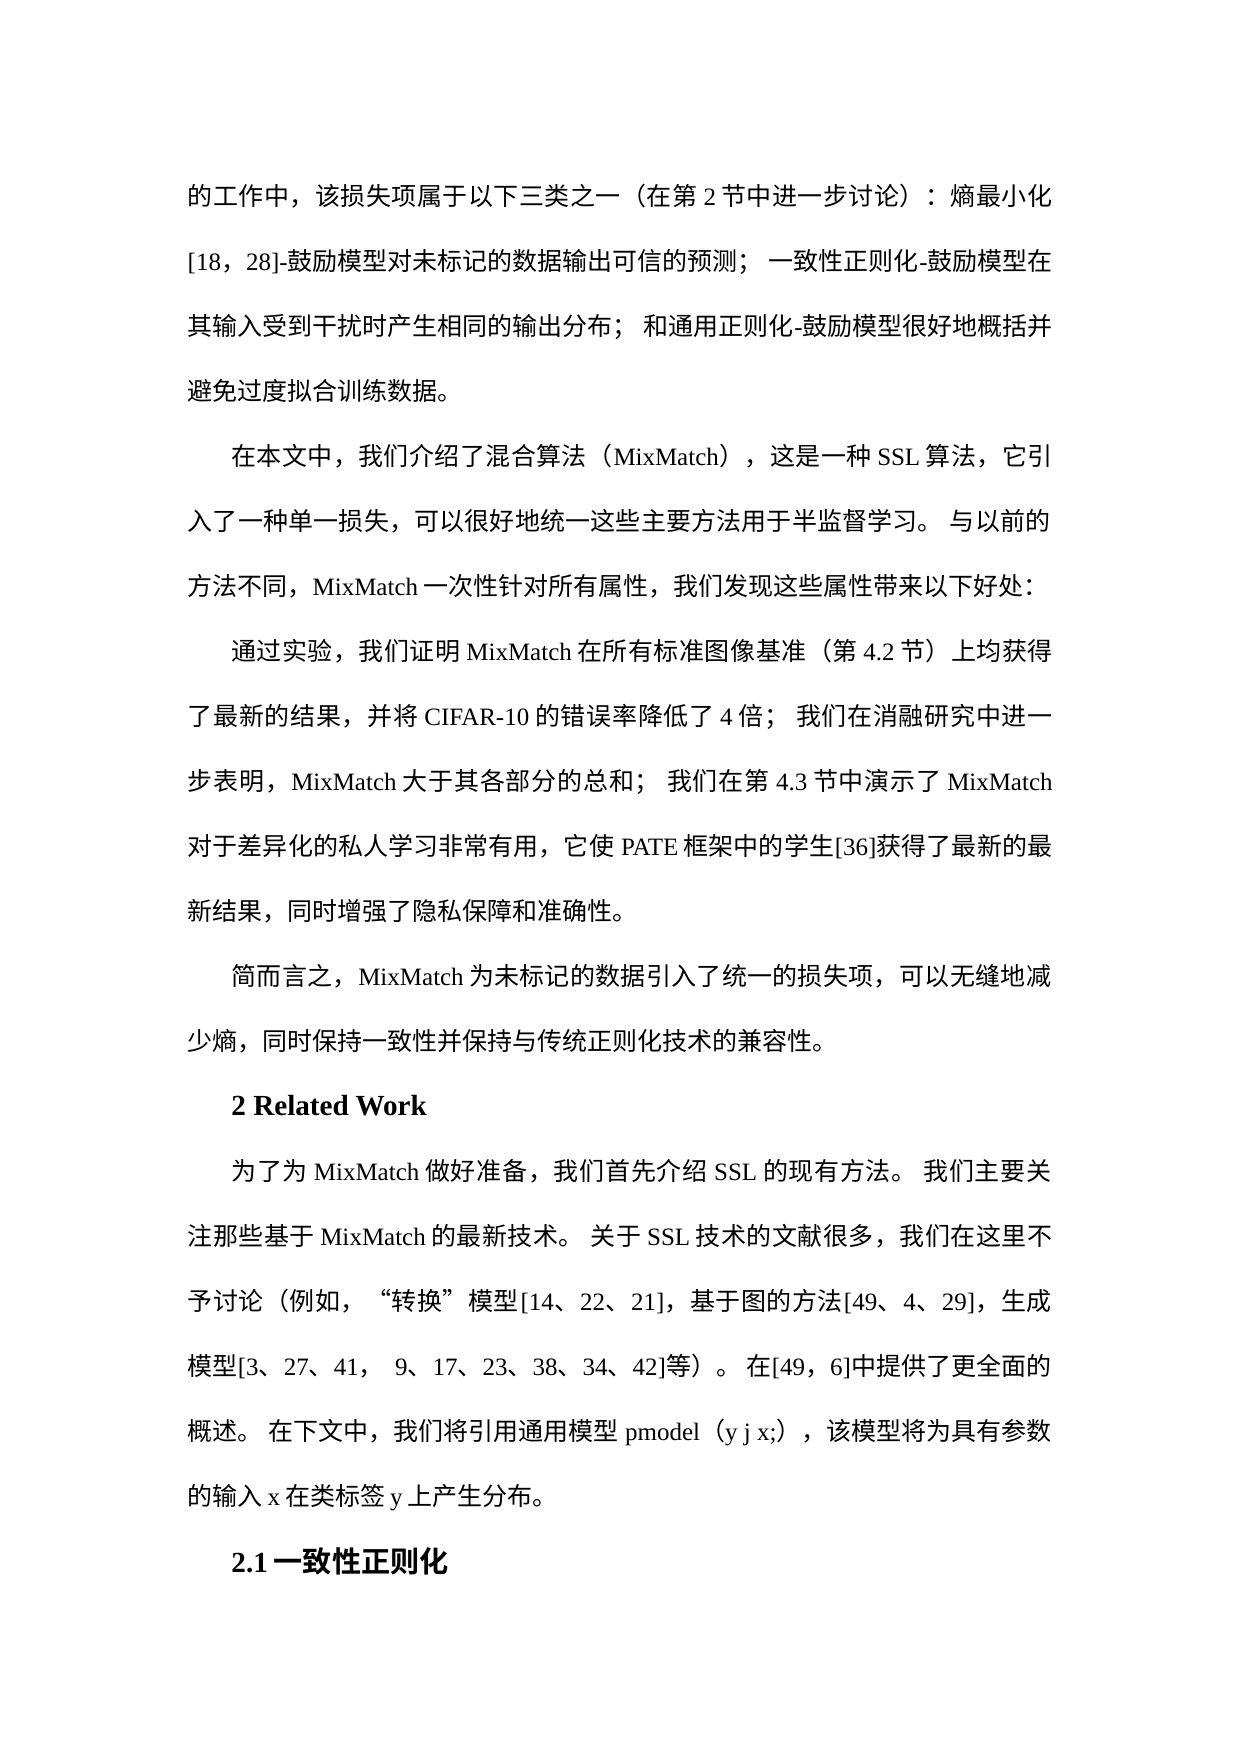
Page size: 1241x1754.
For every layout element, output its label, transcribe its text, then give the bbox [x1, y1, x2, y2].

text 简而言之，MixMatch为未标记的数据引入了统一的损失项，可以无缝地减少熵，同时保持一致性并保持与传统正则化技术的兼容性。 [187, 942, 1053, 1072]
text 2 Related Work [187, 1072, 1053, 1137]
text 为了为MixMatch做好准备，我们首先介绍SSL的现有方法。 我们主要关注那些基于MixMatch的最新技术。 关于SSL技术的文献很多，我们在这里不予讨论（例如，“转换”模型[14、22、21]，基于图的方法[49、4、29]，生成模型[3、27、41， 9、17、23、38、34、42]等）。 在[49，6]中提供了更全面的概述。 在下文中，我们将引用通用模型pmodel（y j x;），该模型将为具有参数的输入x在类标签y上产生分布。 [187, 1137, 1053, 1527]
text 在本文中，我们介绍了混合算法（MixMatch），这是一种SSL算法，它引入了一种单一损失，可以很好地统一这些主要方法用于半监督学习。 与以前的方法不同，MixMatch一次性针对所有属性，我们发现这些属性带来以下好处： [187, 422, 1053, 617]
text 2.1一致性正则化 [187, 1527, 1053, 1592]
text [187, 162, 1053, 422]
text 通过实验，我们证明MixMatch在所有标准图像基准（第4.2节）上均获得了最新的结果，并将CIFAR-10的错误率降低了4倍； 我们在消融研究中进一步表明，MixMatch大于其各部分的总和； 我们在第4.3节中演示了MixMatch对于差异化的私人学习非常有用，它使PATE框架中的学生[36]获得了最新的最新结果，同时增强了隐私保障和准确性。 [187, 617, 1053, 942]
